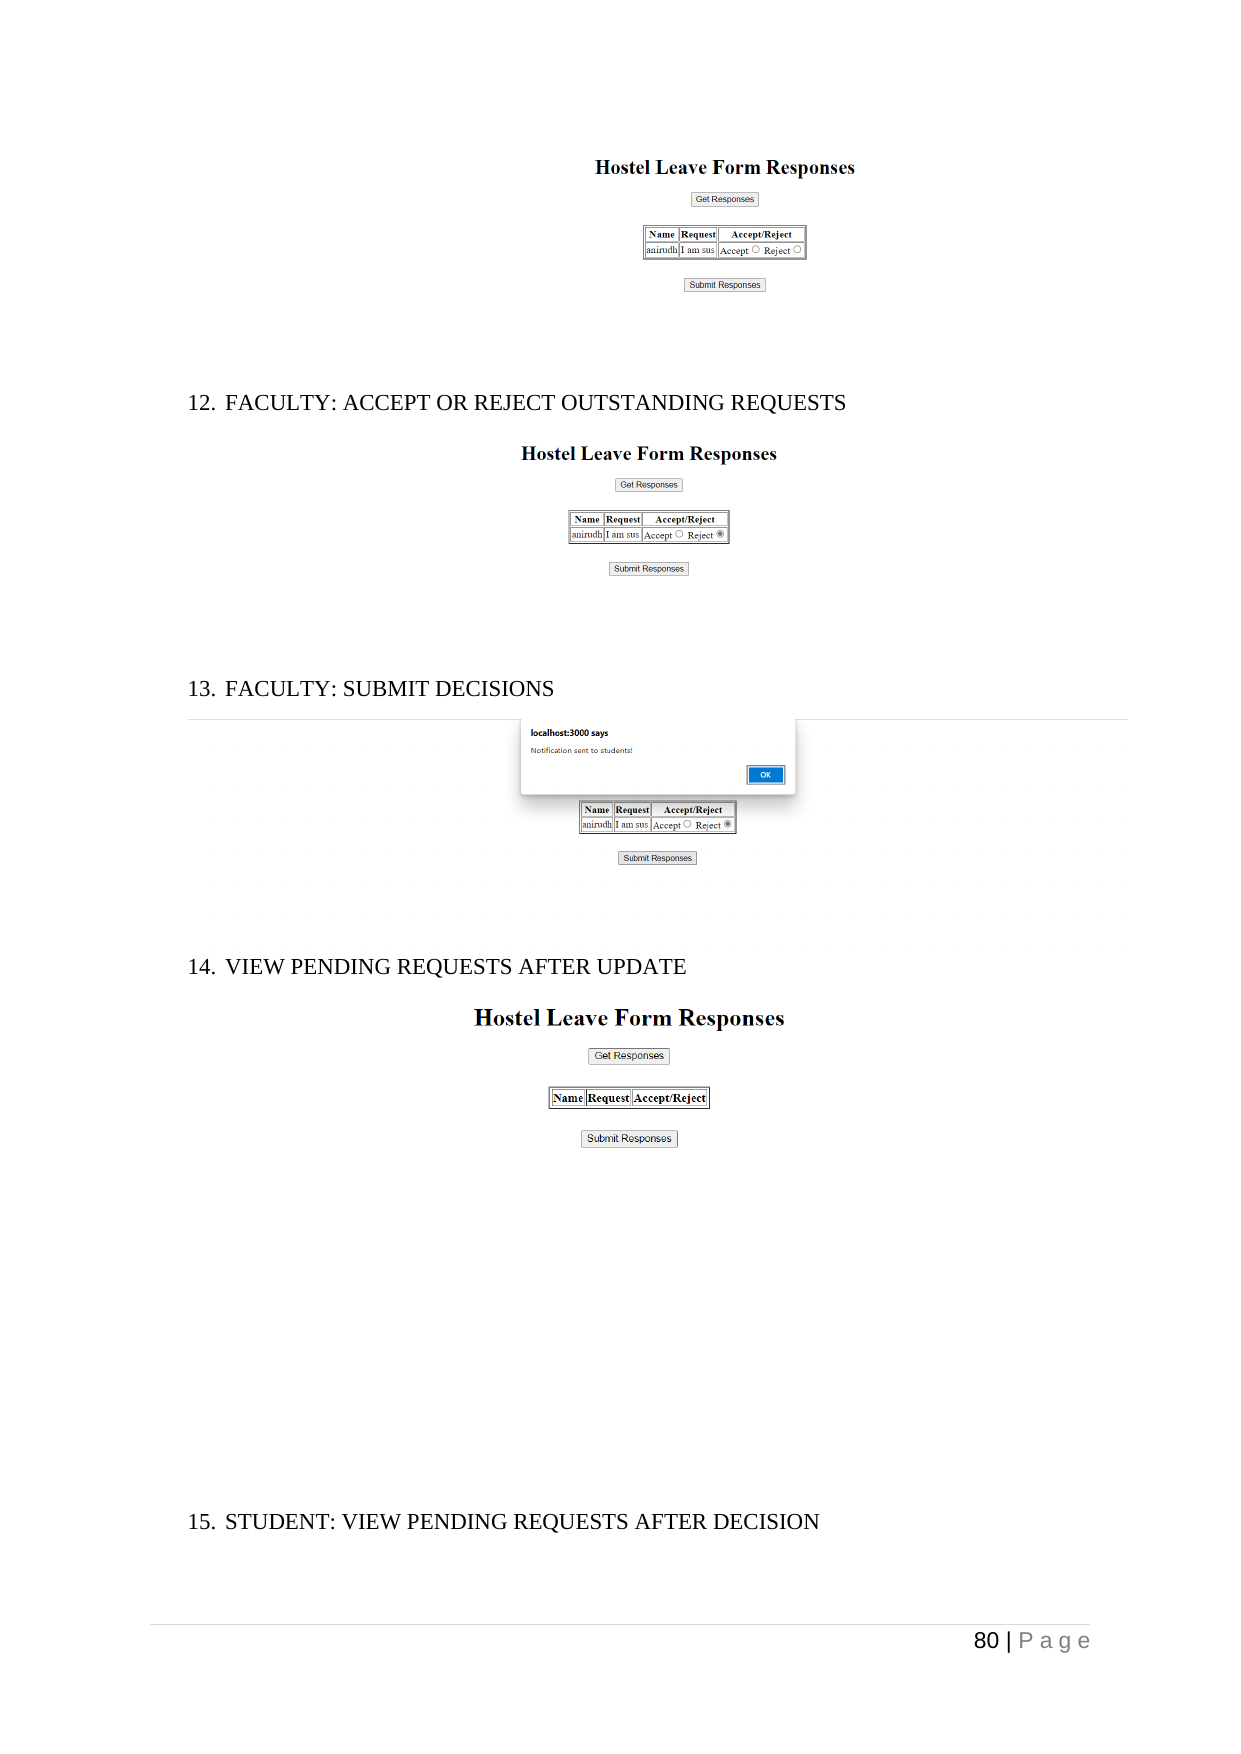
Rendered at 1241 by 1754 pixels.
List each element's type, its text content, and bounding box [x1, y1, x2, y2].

list STUDENT: VIEW PENDING REQUESTS AFTER DECISION [187, 1508, 1090, 1535]
picture [262, 150, 1203, 355]
list FACULTY: SUBMIT DECISIONS [187, 674, 1090, 701]
picture [187, 998, 1128, 1203]
picture [187, 433, 1128, 671]
picture [187, 719, 1128, 950]
list FACULTY: ACCEPT OR REJECT OUTSTANDING REQUESTS [187, 389, 1090, 415]
list VIEW PENDING REQUESTS AFTER UPDATE [187, 953, 1090, 979]
